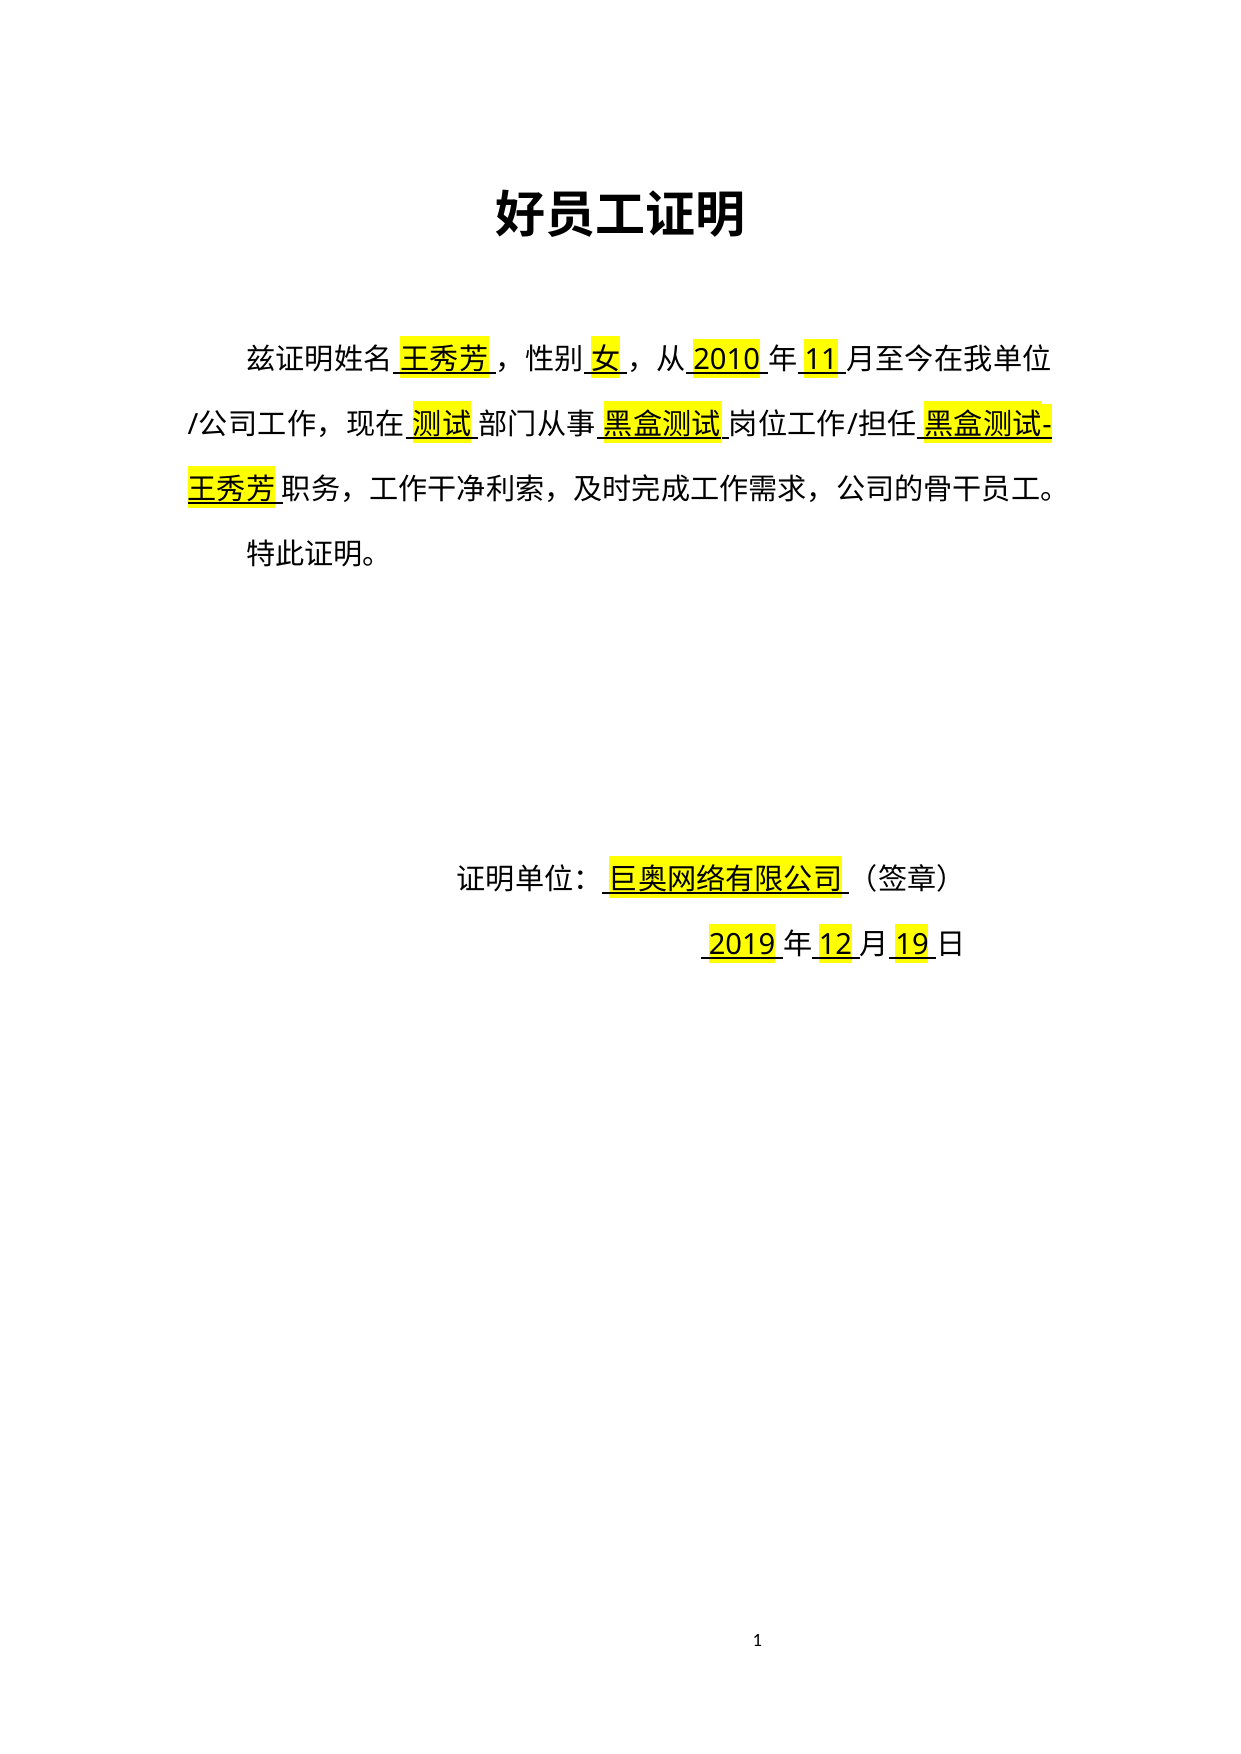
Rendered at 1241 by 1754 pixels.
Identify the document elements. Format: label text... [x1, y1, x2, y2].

text 好员工证明 [187, 162, 1053, 259]
text 特此证明。 [187, 519, 1053, 584]
text 证明单位： 巨奥网络有限公司 （签章） [187, 844, 965, 909]
text 2019 年 12 月 19 日 [187, 909, 965, 974]
text 兹证明姓名 王秀芳 ，性别 女 ，从 2010 年 11 月至今在我单位/公司工作，现在 测试 部门从事 黑盒测试 岗位工作/担任 黑盒测试-王秀芳 职务，工作干净利索，及时完成工作需求，公司的骨干员工。 [187, 324, 1053, 519]
